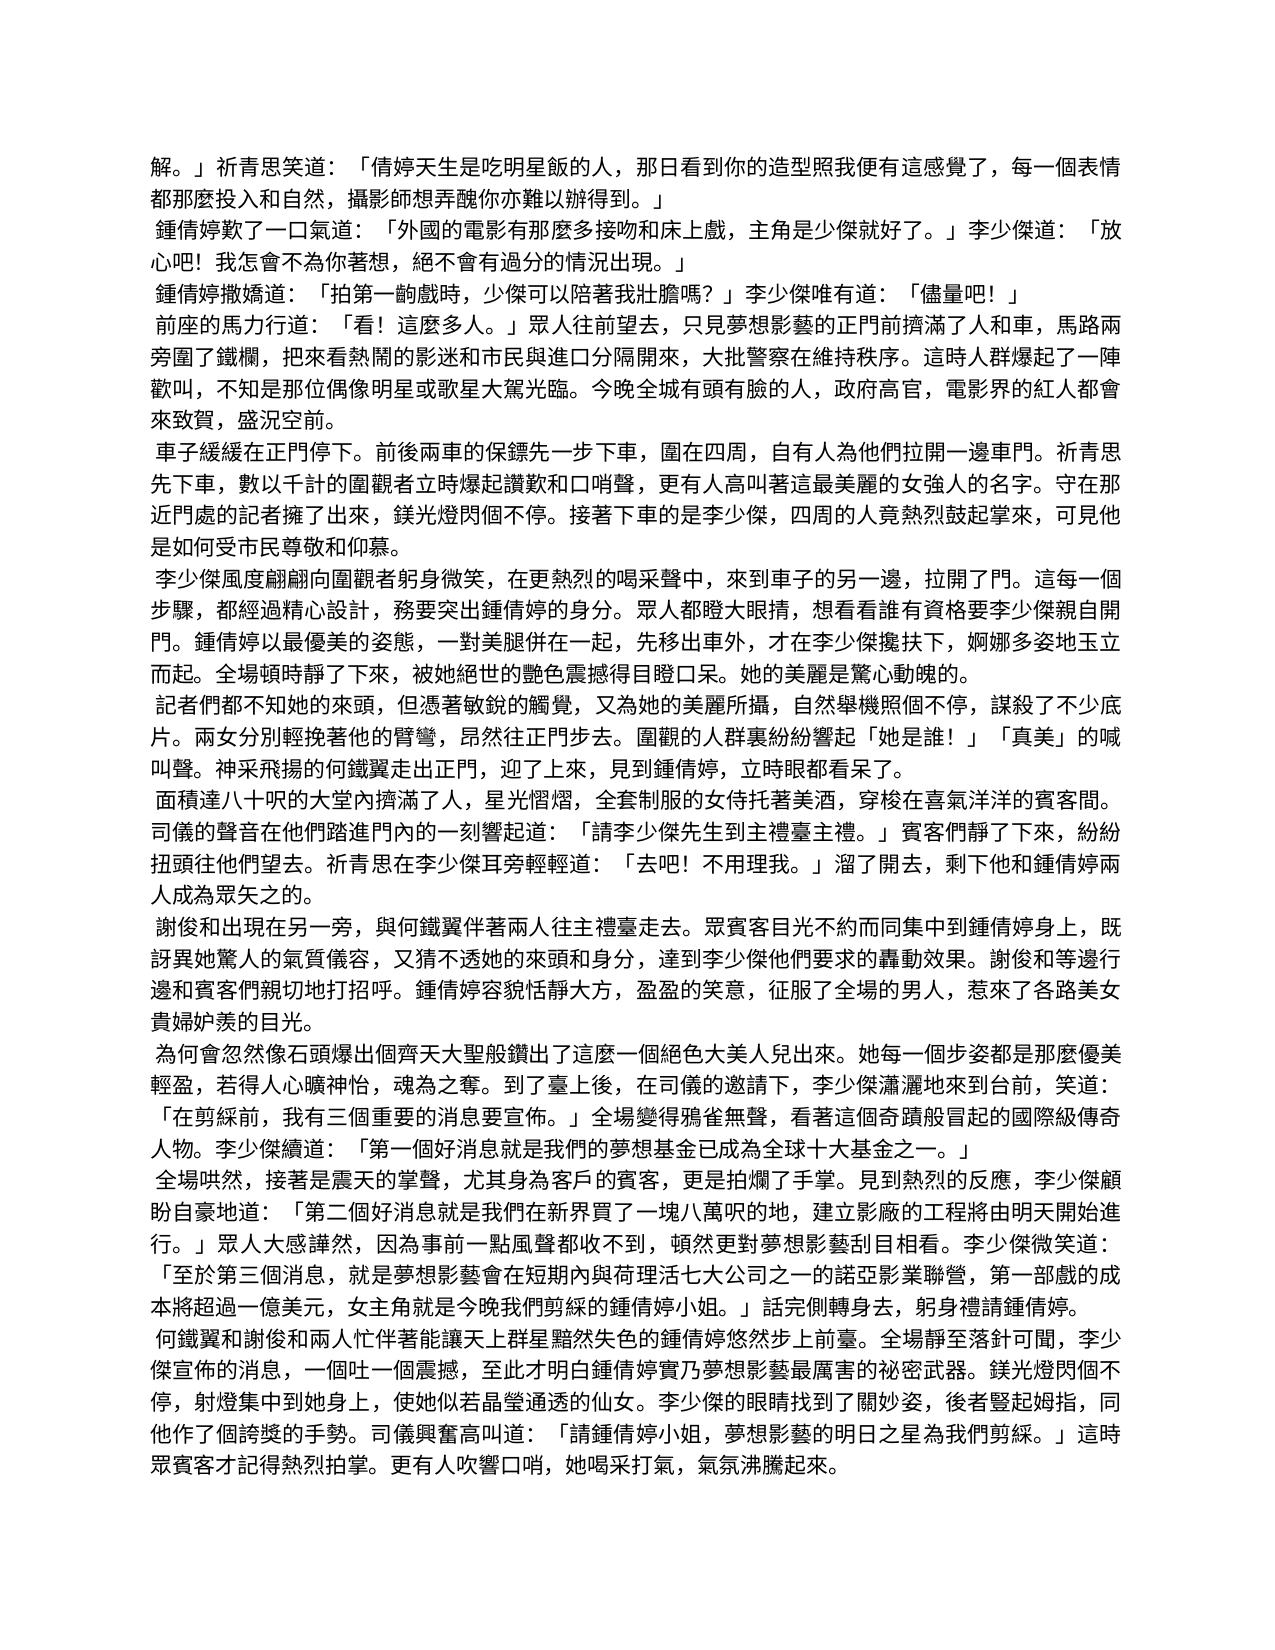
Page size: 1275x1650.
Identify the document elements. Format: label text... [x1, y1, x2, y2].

text 謝俊和出現在另一旁，與何鐵翼伴著兩人往主禮臺走去。眾賓客目光不約而同集中到鍾倩婷身上，既訝異她驚人的氣質儀容，又猜不透她的來頭和身分，達到李少傑他們要求的轟動效果。謝俊和等邊行邊和賓客們親切地打招呼。鍾倩婷容貌恬靜大方，盈盈的笑意，征服了全場的男人，惹來了各路美女貴婦妒羨的目光。 [150, 910, 1125, 1037]
text 何鐵翼和謝俊和兩人忙伴著能讓天上群星黯然失色的鍾倩婷悠然步上前臺。全場靜至落針可聞，李少傑宣佈的消息，一個吐一個震撼，至此才明白鍾倩婷實乃夢想影藝最厲害的祕密武器。鎂光燈閃個不停，射燈集中到她身上，使她似若晶瑩通透的仙女。李少傑的眼睛找到了關妙姿，後者豎起姆指，同他作了個誇獎的手勢。司儀興奮高叫道：「請鍾倩婷小姐，夢想影藝的明日之星為我們剪綵。」這時眾賓客才記得熱烈拍掌。更有人吹響口哨，她喝采打氣，氣氛沸騰起來。 [150, 1322, 1125, 1480]
text 面積達八十呎的大堂內擠滿了人，星光慴熠，全套制服的女侍托著美酒，穿梭在喜氣洋洋的賓客間。司儀的聲音在他們踏進門內的一刻響起道：「請李少傑先生到主禮臺主禮。」賓客們靜了下來，紛紛扭頭往他們望去。祈青思在李少傑耳旁輕輕道：「去吧！不用理我。」溜了開去，剩下他和鍾倩婷兩人成為眾矢之的。 [150, 783, 1125, 910]
text 車子緩緩在正門停下。前後兩車的保鏢先一步下車，圍在四周，自有人為他們拉開一邊車門。祈青思先下車，數以千計的圍觀者立時爆起讚歎和口哨聲，更有人高叫著這最美麗的女強人的名字。守在那近門處的記者擁了出來，鎂光燈閃個不停。接著下車的是李少傑，四周的人竟熱烈鼓起掌來，可見他是如何受市民尊敬和仰慕。 [150, 435, 1125, 562]
text 鍾倩婷撒嬌道：「拍第一齣戲時，少傑可以陪著我壯膽嗎？」李少傑唯有道：「儘量吧！」 [150, 277, 1125, 308]
text 鍾倩婷歎了一口氣道：「外國的電影有那麼多接吻和床上戲，主角是少傑就好了。」李少傑道：「放心吧！我怎會不為你著想，絕不會有過分的情況出現。」 [150, 213, 1125, 277]
text 全場哄然，接著是震天的掌聲，尤其身為客戶的賓客，更是拍爛了手掌。見到熱烈的反應，李少傑顧盼自豪地道：「第二個好消息就是我們在新界買了一塊八萬呎的地，建立影廠的工程將由明天開始進行。」眾人大感譁然，因為事前一點風聲都收不到，頓然更對夢想影藝刮目相看。李少傑微笑道：「至於第三個消息，就是夢想影藝會在短期內與荷理活七大公司之一的諾亞影業聯營，第一部戲的成本將超過一億美元，女主角就是今晚我們剪綵的鍾倩婷小姐。」話完側轉身去，躬身禮請鍾倩婷。 [150, 1163, 1125, 1322]
text 記者們都不知她的來頭，但憑著敏銳的觸覺，又為她的美麗所攝，自然舉機照個不停，謀殺了不少底片。兩女分別輕挽著他的臂彎，昂然往正門步去。圍觀的人群裏紛紛響起「她是誰！」「真美」的喊叫聲。神采飛揚的何鐵翼走出正門，迎了上來，見到鍾倩婷，立時眼都看呆了。 [150, 688, 1125, 783]
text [150, 150, 1125, 213]
text 為何會忽然像石頭爆出個齊天大聖般鑽出了這麼一個絕色大美人兒出來。她每一個步姿都是那麼優美輕盈，若得人心曠神怡，魂為之奪。到了臺上後，在司儀的邀請下，李少傑瀟灑地來到台前，笑道：「在剪綵前，我有三個重要的消息要宣佈。」全場變得鴉雀無聲，看著這個奇蹟般冒起的國際級傳奇人物。李少傑續道：「第一個好消息就是我們的夢想基金已成為全球十大基金之一。」 [150, 1037, 1125, 1163]
text 李少傑風度翩翩向圍觀者躬身微笑，在更熱烈的喝采聲中，來到車子的另一邊，拉開了門。這每一個步驟，都經過精心設計，務要突出鍾倩婷的身分。眾人都瞪大眼掅，想看看誰有資格要李少傑親自開門。鍾倩婷以最優美的姿態，一對美腿併在一起，先移出車外，才在李少傑攙扶下，婀娜多姿地玉立而起。全場頓時靜了下來，被她絕世的艷色震撼得目瞪口呆。她的美麗是驚心動魄的。 [150, 562, 1125, 688]
text 前座的馬力行道：「看！這麼多人。」眾人往前望去，只見夢想影藝的正門前擠滿了人和車，馬路兩旁圍了鐵欄，把來看熱鬧的影迷和市民與進口分隔開來，大批警察在維持秩序。這時人群爆起了一陣歡叫，不知是那位偶像明星或歌星大駕光臨。今晚全城有頭有臉的人，政府高官，電影界的紅人都會來致賀，盛況空前。 [150, 308, 1125, 435]
